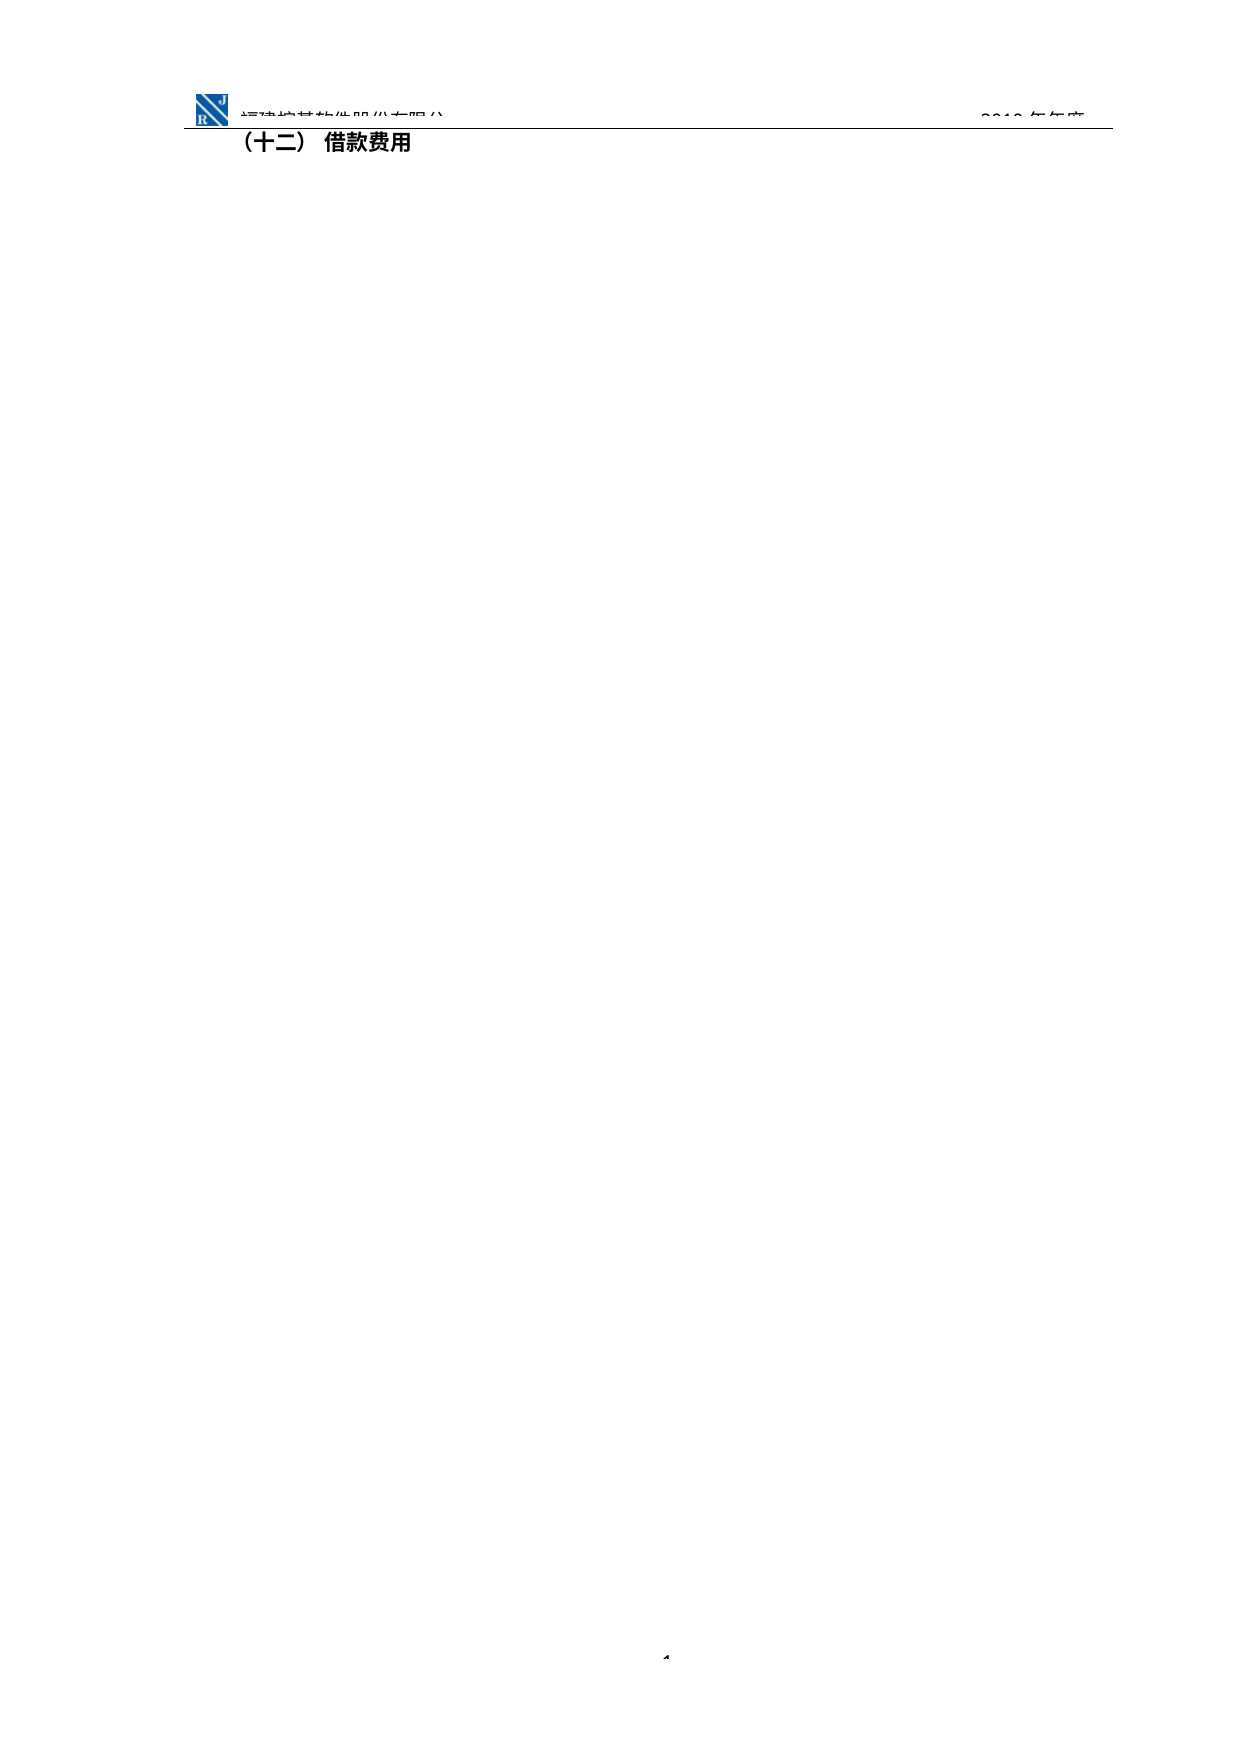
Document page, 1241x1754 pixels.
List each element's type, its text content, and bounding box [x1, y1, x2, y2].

picture [196, 94, 228, 126]
text （十二） 借款费用 [231, 127, 1110, 157]
